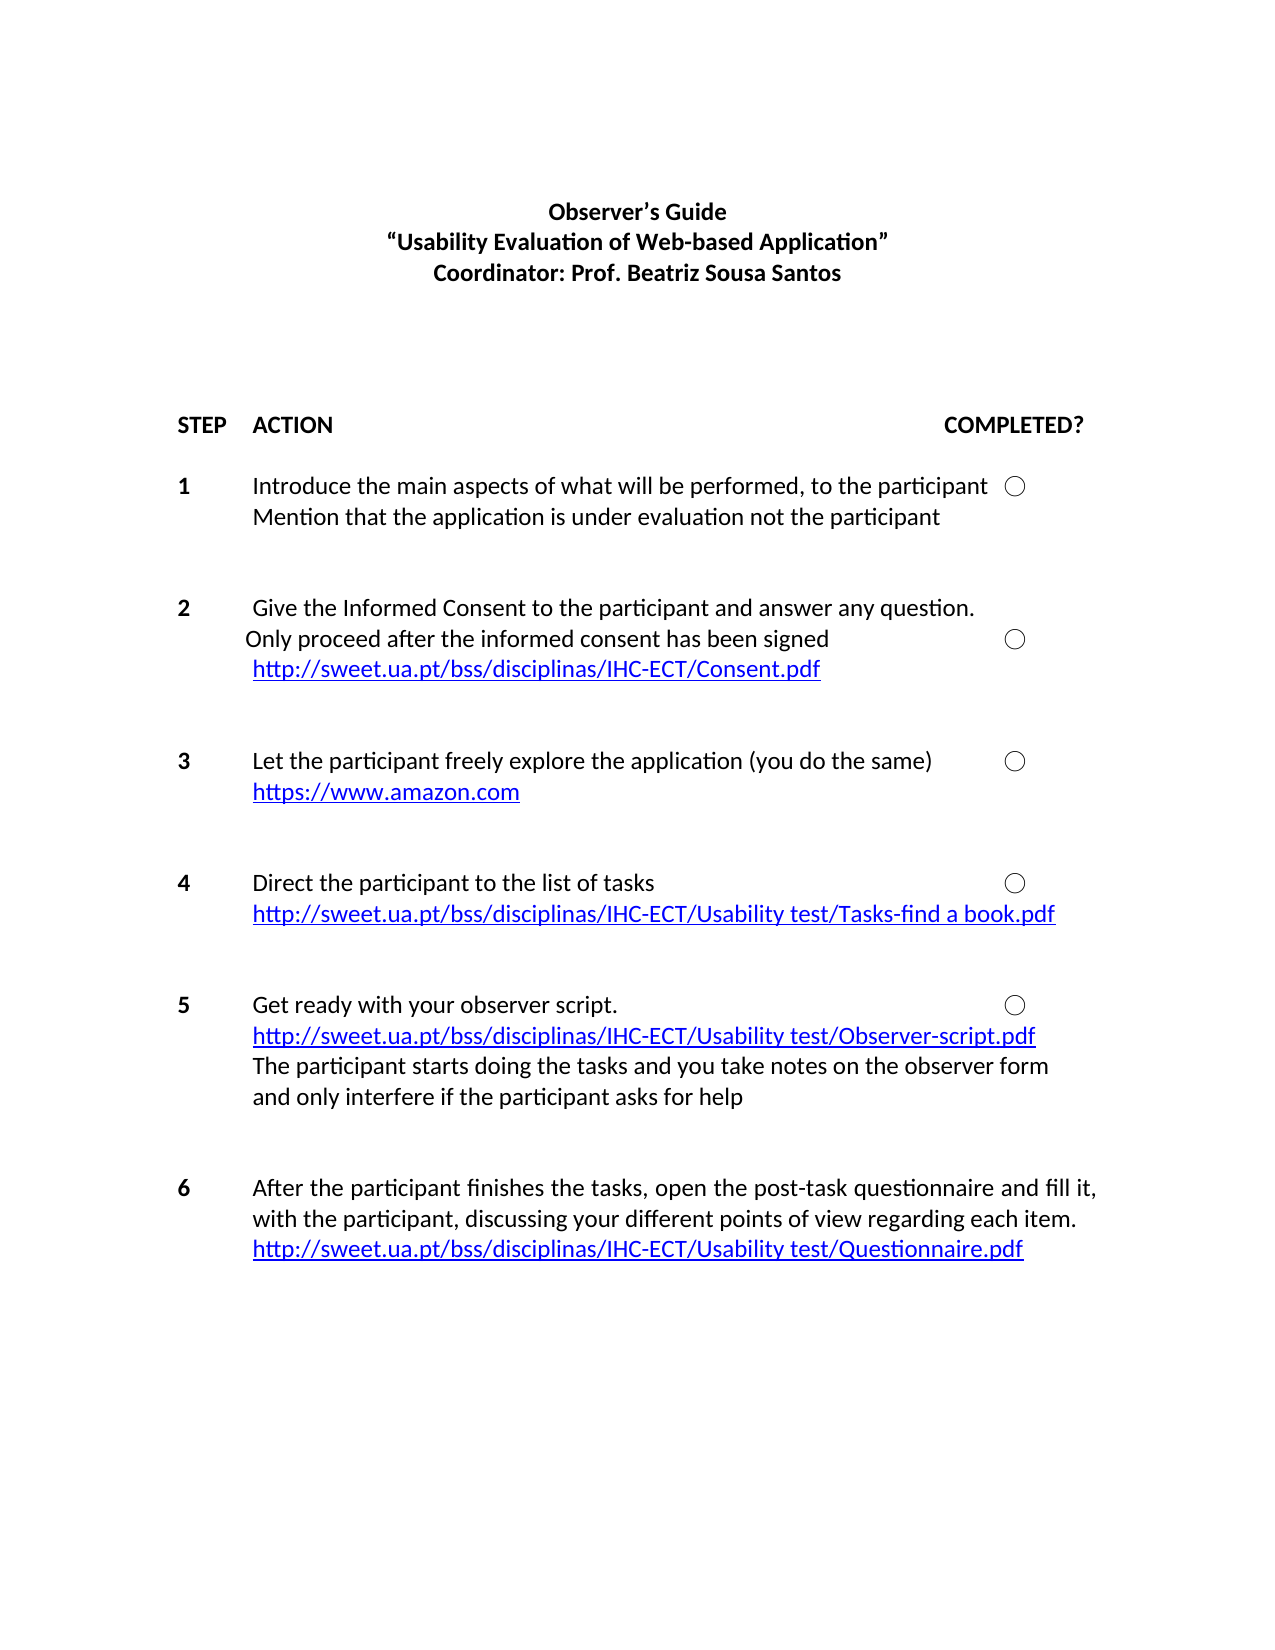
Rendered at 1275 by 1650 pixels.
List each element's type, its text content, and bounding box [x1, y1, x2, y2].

text 2 Give the Informed Consent to the participant and answer any question. [177, 592, 1098, 623]
text http://sweet.ua.pt/bss/disciplinas/IHC-ECT/Usability test/Tasks-find a book.pdf [177, 898, 1098, 928]
text http://sweet.ua.pt/bss/disciplinas/IHC-ECT/Usability test/Questionnaire.pdf [177, 1233, 1098, 1264]
text “Usability Evaluation of Web-based Application” [177, 226, 1098, 257]
text 1 Introduce the main aspects of what will be performed, to the participant ⃝ [177, 470, 1098, 501]
text http://sweet.ua.pt/bss/disciplinas/IHC-ECT/Consent.pdf [177, 653, 1098, 684]
text Observer’s Guide [177, 196, 1098, 226]
text 3 Let the participant freely explore the application (you do the same) ⃝ [177, 745, 1098, 776]
text The participant starts doing the tasks and you take notes on the observer form [177, 1050, 1098, 1081]
text 6 After the participant finishes the tasks, open the post-task questionnaire and fill it, with the participant, discussing your different points of view regarding each item. [177, 1172, 1098, 1233]
text http://sweet.ua.pt/bss/disciplinas/IHC-ECT/Usability test/Observer-script.pdf [177, 1020, 1098, 1050]
text STEP ACTION COMPLETED? [177, 409, 1098, 440]
text Coordinator: Prof. Beatriz Sousa Santos [177, 257, 1098, 287]
text 5 Get ready with your observer script. ⃝ [177, 989, 1098, 1020]
text Mention that the application is under evaluation not the participant [177, 501, 1098, 531]
text 4 Direct the participant to the list of tasks ⃝ [177, 867, 1098, 898]
text and only interfere if the participant asks for help [177, 1081, 1098, 1111]
text https://www.amazon.com [177, 776, 1098, 806]
text Only proceed after the informed consent has been signed ⃝ [177, 623, 1098, 653]
